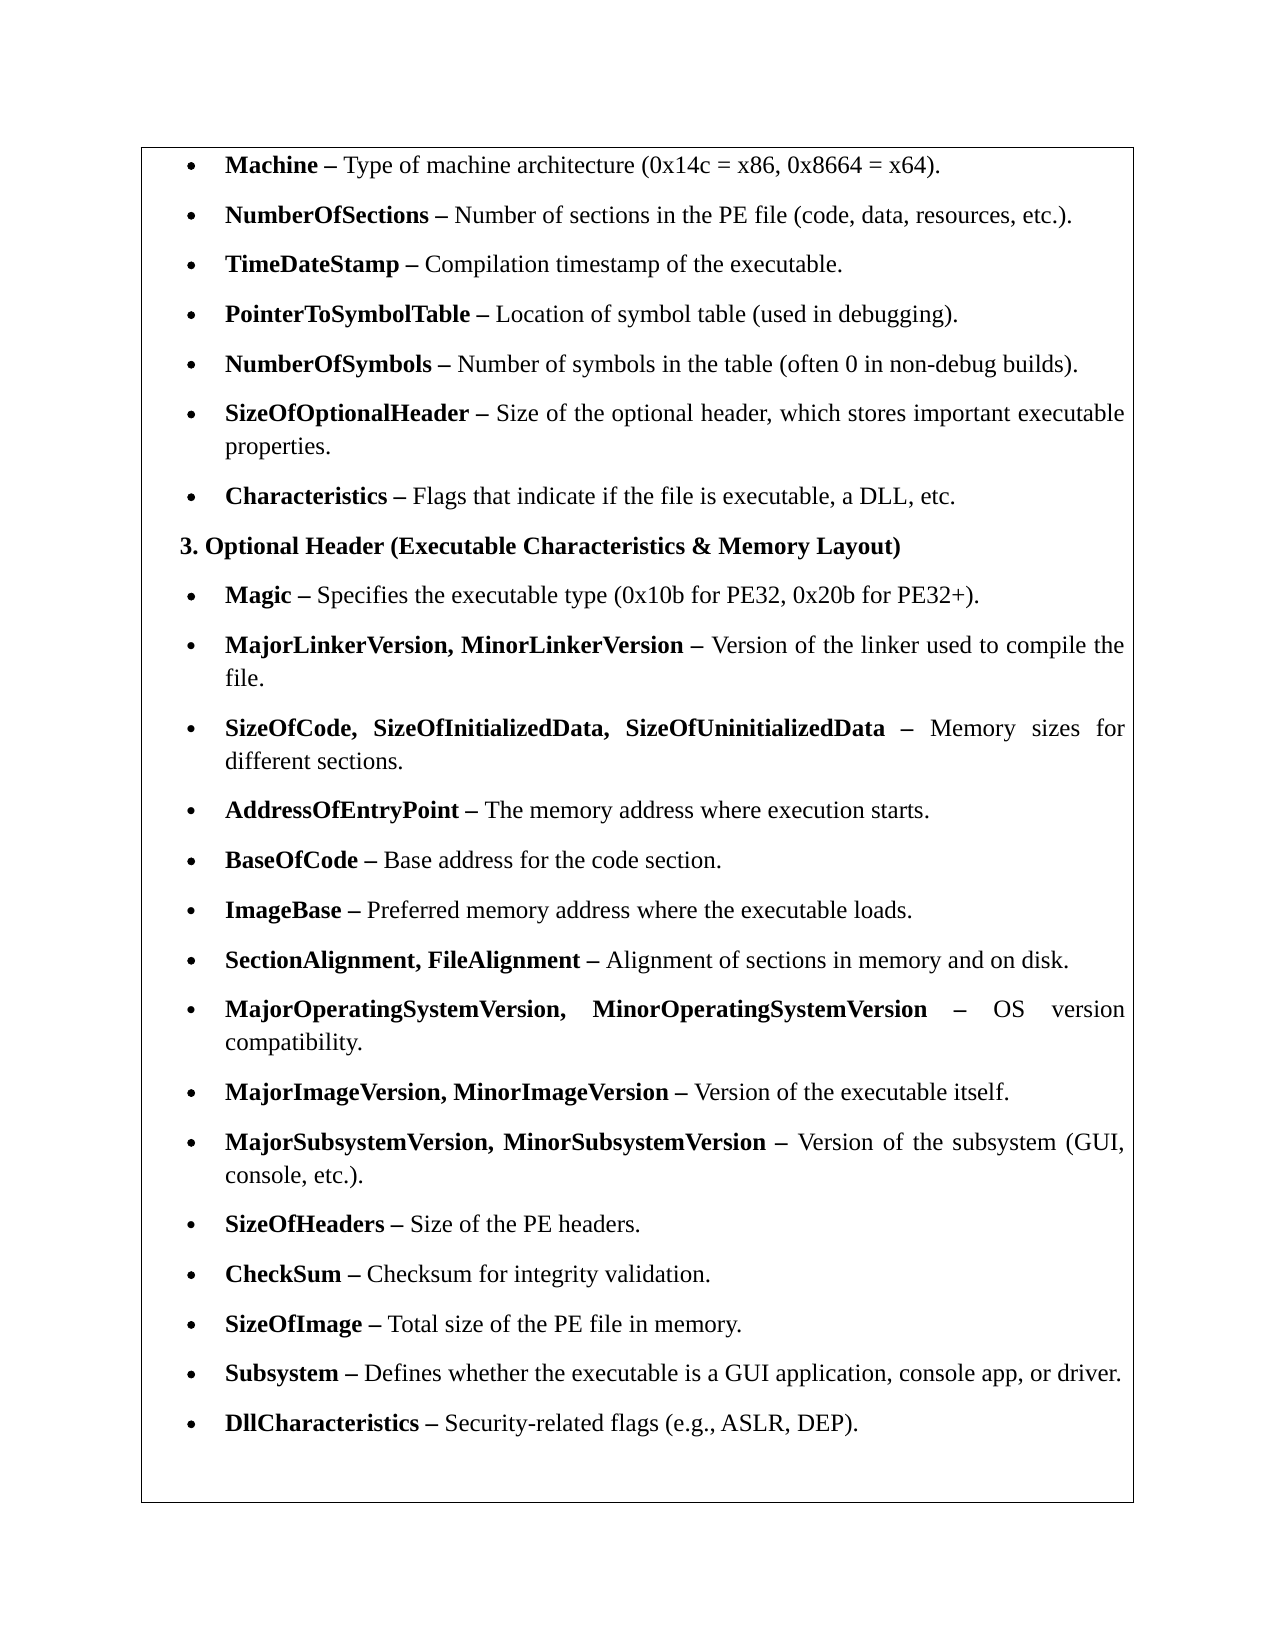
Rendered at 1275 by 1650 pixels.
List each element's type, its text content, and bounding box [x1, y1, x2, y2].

list MajorOperatingSystemVersion, MinorOperatingSystemVersion – OS version compatibility. [187, 994, 1125, 1056]
list SizeOfOptionalHeader – Size of the optional header, which stores important executable properties. [187, 398, 1125, 460]
list Subsystem – Defines whether the executable is a GUI application, console app, or driver. [187, 1358, 1125, 1387]
list DllCharacteristics – Security-related flags (e.g., ASLR, DEP). [187, 1408, 1125, 1437]
list TimeDateStamp – Compilation timestamp of the executable. [187, 249, 1125, 278]
list NumberOfSymbols – Number of symbols in the table (often 0 in non-debug builds). [187, 349, 1125, 377]
list PointerToSymbolTable – Location of symbol table (used in debugging). [187, 299, 1125, 328]
list BaseOfCode – Base address for the code section. [187, 845, 1125, 874]
list SizeOfHeaders – Size of the PE headers. [187, 1209, 1125, 1238]
list NumberOfSections – Number of sections in the PE file (code, data, resources, etc.). [187, 200, 1125, 228]
list Magic – Specifies the executable type (0x10b for PE32, 0x20b for PE32+). [187, 581, 1125, 609]
list AddressOfEntryPoint – The memory address where execution starts. [187, 796, 1125, 824]
list Machine – Type of machine architecture (0x14c = x86, 0x8664 = x64). [187, 150, 1125, 179]
list ImageBase – Preferred memory address where the executable loads. [187, 895, 1125, 924]
list MajorSubsystemVersion, MinorSubsystemVersion – Version of the subsystem (GUI, console, etc.). [187, 1127, 1125, 1188]
list SectionAlignment, FileAlignment – Alignment of sections in memory and on disk. [187, 945, 1125, 973]
list Characteristics – Flags that indicate if the file is executable, a DLL, etc. [187, 481, 1125, 510]
list MajorImageVersion, MinorImageVersion – Version of the executable itself. [187, 1077, 1125, 1106]
text 3. Optional Header (Executable Characteristics & Memory Layout) [179, 531, 1125, 559]
list CheckSum – Checksum for integrity validation. [187, 1259, 1125, 1288]
list SizeOfImage – Total size of the PE file in memory. [187, 1309, 1125, 1338]
list MajorLinkerVersion, MinorLinkerVersion – Version of the linker used to compile the file. [187, 630, 1125, 692]
list SizeOfCode, SizeOfInitializedData, SizeOfUninitializedData – Memory sizes for different sections. [187, 713, 1125, 775]
